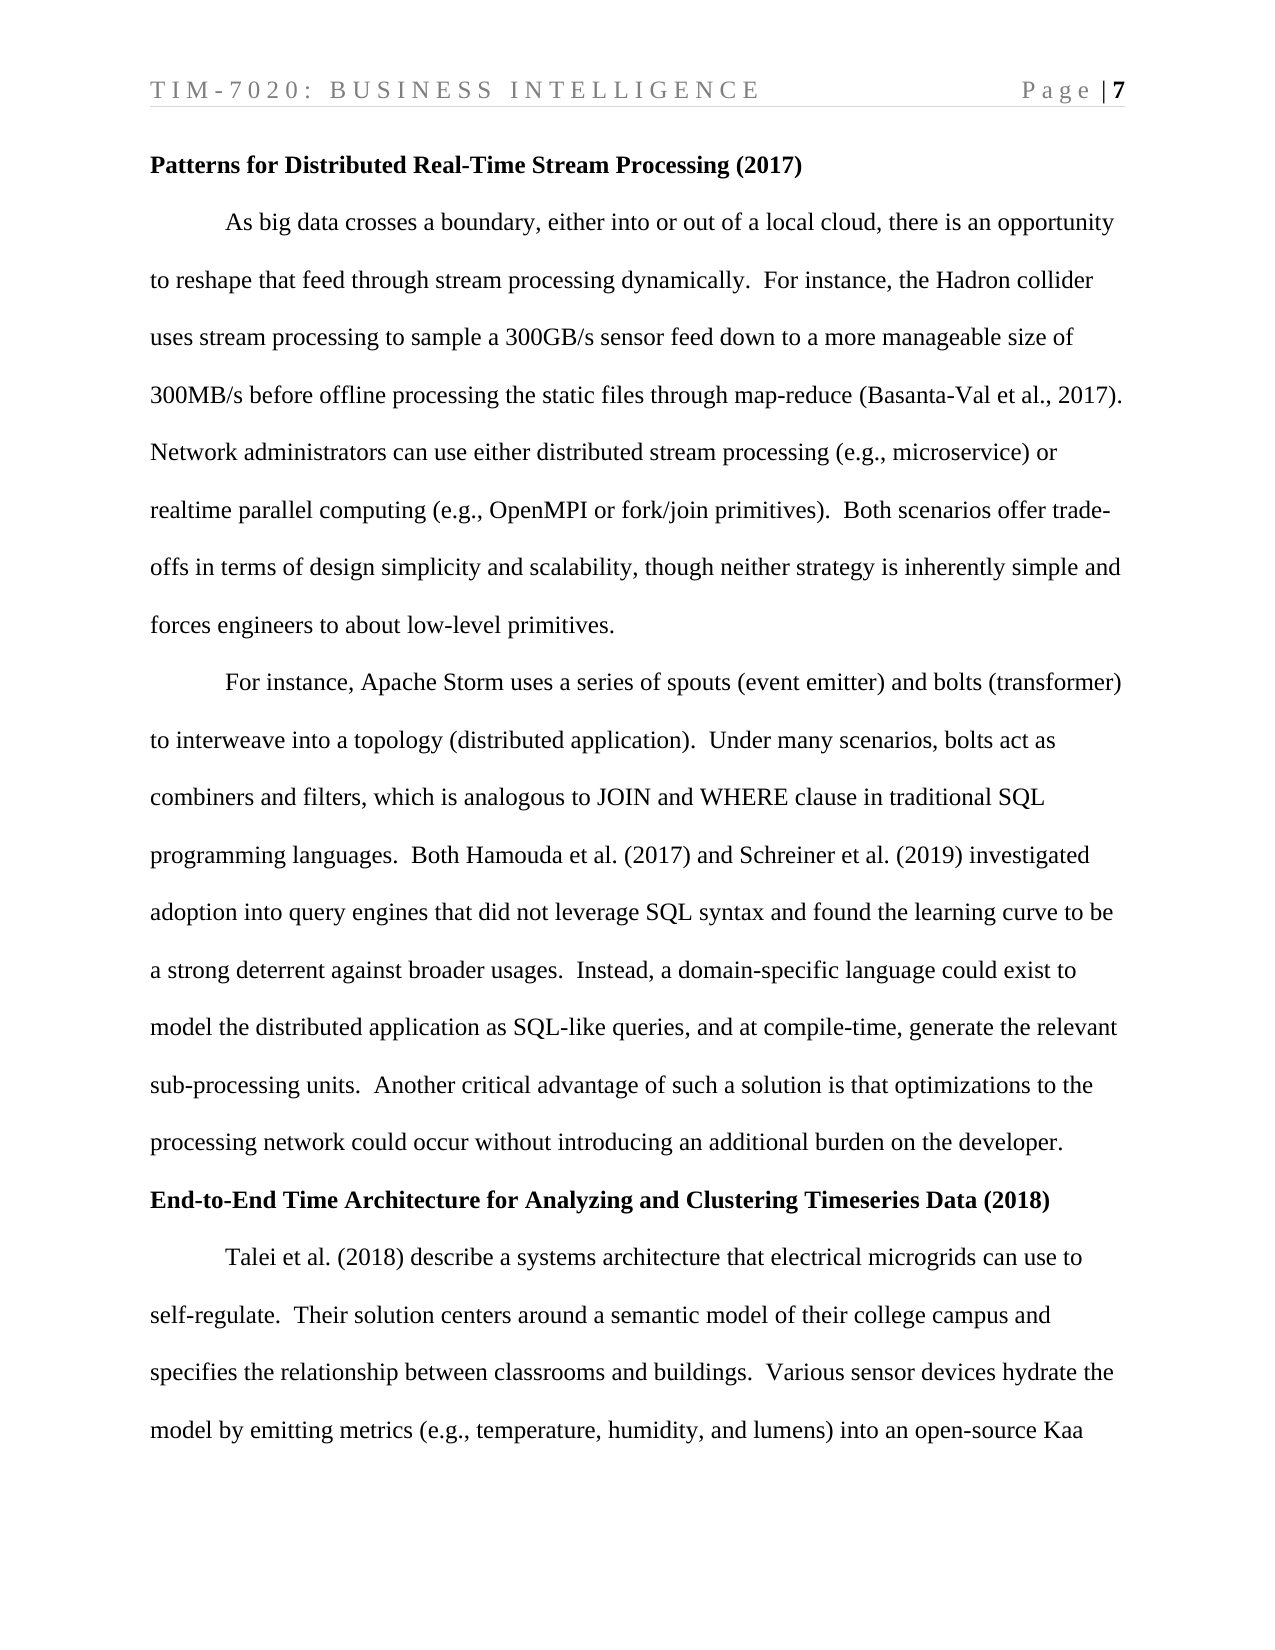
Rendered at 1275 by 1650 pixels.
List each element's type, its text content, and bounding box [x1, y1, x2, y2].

text As big data crosses a boundary, either into or out of a local cloud, there is an opportunity to reshape that feed through stream processing dynamically. For instance, the Hadron collider uses stream processing to sample a 300GB/s sensor feed down to a more manageable size of 300MB/s before offline processing the static files through map-reduce. Network administrators can use either distributed stream processing (e.g., microservice) or realtime parallel computing (e.g., OpenMPI or fork/join primitives). Both scenarios offer trade-offs in terms of design simplicity and scalability, though neither strategy is inherently simple and forces engineers to about low-level primitives. [150, 207, 1125, 639]
text For instance, Apache Storm uses a series of spouts (event emitter) and bolts (transformer) to interweave into a topology (distributed application). Under many scenarios, bolts act as combiners and filters, which is analogous to JOIN and WHERE clause in traditional SQL programming languages. Both Hamouda et al. (2017) and Schreiner et al. (2019) investigated adoption into query engines that did not leverage SQL syntax and found the learning curve to be a strong deterrent against broader usages. Instead, a domain-specific language could exist to model the distributed application as SQL-like queries, and at compile-time, generate the relevant sub-processing units. Another critical advantage of such a solution is that optimizations to the processing network could occur without introducing an additional burden on the developer. [150, 667, 1125, 1156]
subtitle End-to-End Time Architecture for Analyzing and Clustering Timeseries Data (2018) [150, 1185, 1125, 1214]
subtitle Patterns for Distributed Real-Time Stream Processing (2017) [150, 150, 1125, 179]
